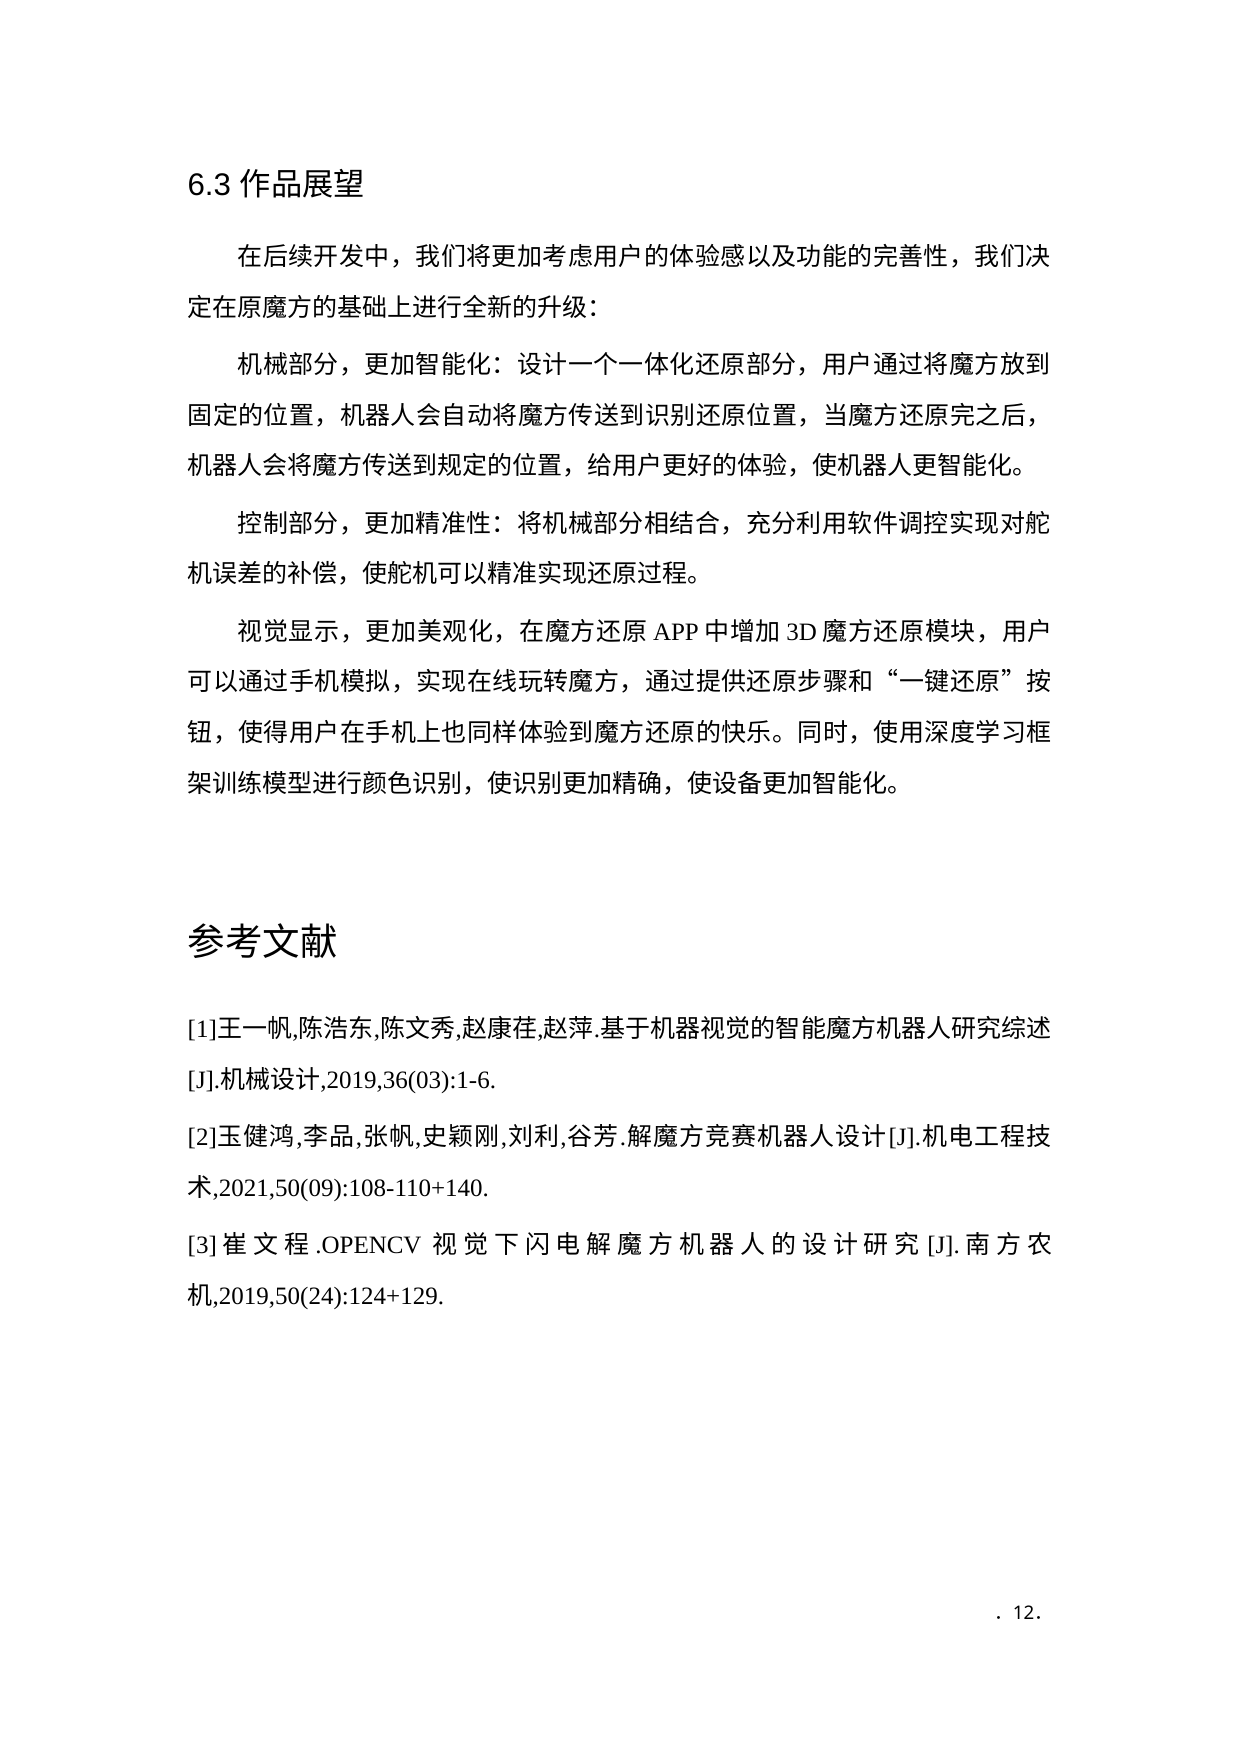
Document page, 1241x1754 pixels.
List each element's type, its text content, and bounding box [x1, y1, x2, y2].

text [3]崔文程.OPENCV视觉下闪电解魔方机器人的设计研究[J].南方农机,2019,50(24):124+129. [187, 1225, 1053, 1312]
text 视觉显示，更加美观化，在魔方还原APP中增加3D魔方还原模块，用户可以通过手机模拟，实现在线玩转魔方，通过提供还原步骤和“一键还原”按钮，使得用户在手机上也同样体验到魔方还原的快乐。同时，使用深度学习框架训练模型进行颜色识别，使识别更加精确，使设备更加智能化。 [187, 611, 1053, 799]
text 在后续开发中，我们将更加考虑用户的体验感以及功能的完善性，我们决定在原魔方的基础上进行全新的升级： [187, 236, 1053, 323]
text 机械部分，更加智能化：设计一个一体化还原部分，用户通过将魔方放到固定的位置，机器人会自动将魔方传送到识别还原位置，当魔方还原完之后，机器人会将魔方传送到规定的位置，给用户更好的体验，使机器人更智能化。 [187, 344, 1053, 482]
subtitle 作品展望 [187, 159, 1053, 204]
subtitle 参考文献 [187, 911, 1053, 966]
text [1]王一帆,陈浩东,陈文秀,赵康荏,赵萍.基于机器视觉的智能魔方机器人研究综述[J].机械设计,2019,36(03):1-6. [187, 1009, 1053, 1096]
text 控制部分，更加精准性：将机械部分相结合，充分利用软件调控实现对舵机误差的补偿，使舵机可以精准实现还原过程。 [187, 503, 1053, 590]
text [2]玉健鸿,李品,张帆,史颖刚,刘利,谷芳.解魔方竞赛机器人设计[J].机电工程技术,2021,50(09):108-110+140. [187, 1117, 1053, 1204]
